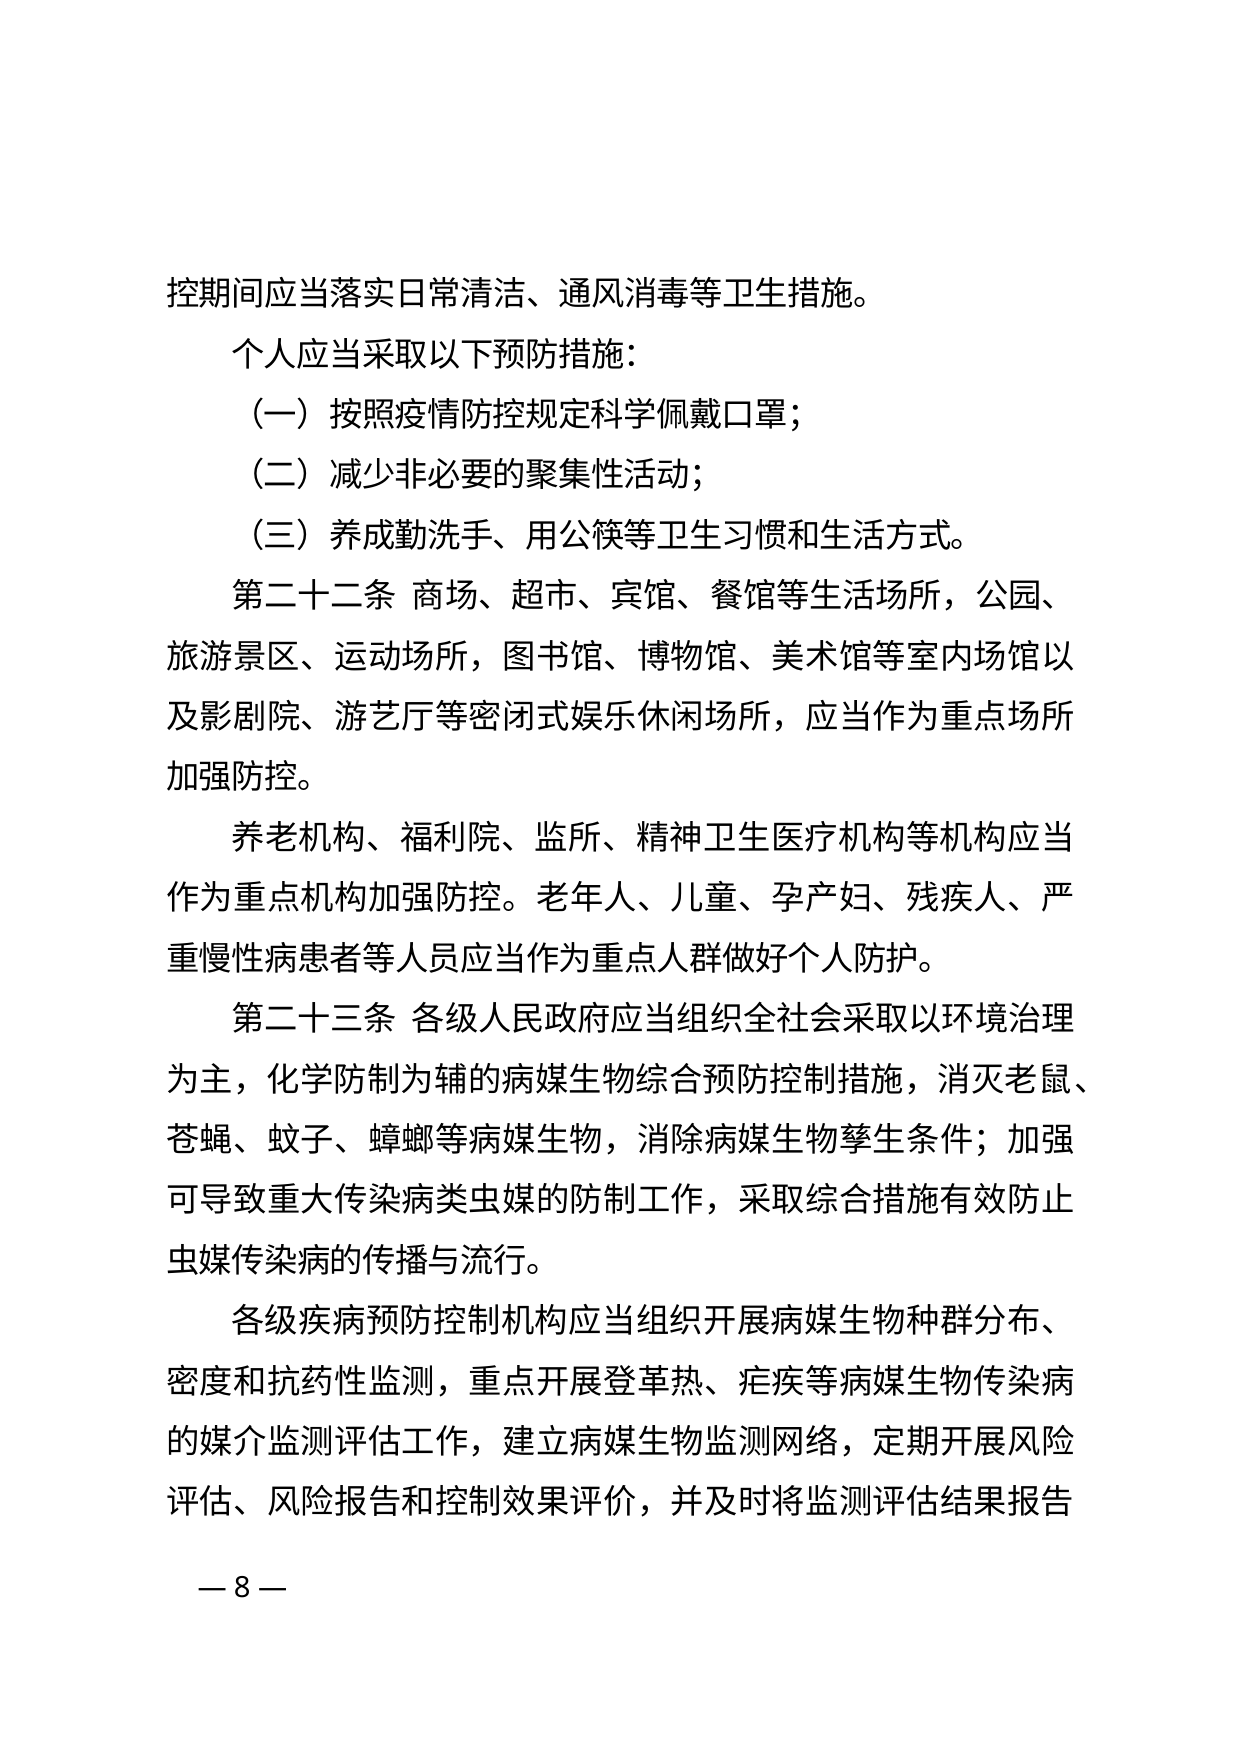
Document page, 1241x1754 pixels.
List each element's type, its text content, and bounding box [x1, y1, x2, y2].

text 个人应当采取以下预防措施： [166, 315, 1074, 376]
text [166, 1282, 1074, 1523]
text 第二十三条 各级人民政府应当组织全社会采取以环境治理为主，化学防制为辅的病媒生物综合预防控制措施，消灭老鼠、苍蝇、蚊子、蟑螂等病媒生物，消除病媒生物孳生条件；加强可导致重大传染病类虫媒的防制工作，采取综合措施有效防止虫媒传染病的传播与流行。 [166, 980, 1074, 1282]
text 养老机构、福利院、监所、精神卫生医疗机构等机构应当作为重点机构加强防控。老年人、儿童、孕产妇、残疾人、严重慢性病患者等人员应当作为重点人群做好个人防护。 [166, 798, 1074, 980]
text （一）按照疫情防控规定科学佩戴口罩； [166, 376, 1074, 436]
text 第二十二条 商场、超市、宾馆、餐馆等生活场所，公园、旅游景区、运动场所，图书馆、博物馆、美术馆等室内场馆以及影剧院、游艺厅等密闭式娱乐休闲场所，应当作为重点场所加强防控。 [166, 557, 1074, 798]
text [166, 255, 1074, 315]
text （三）养成勤洗手、用公筷等卫生习惯和生活方式。 [166, 496, 1074, 557]
text （二）减少非必要的聚集性活动； [166, 436, 1074, 496]
